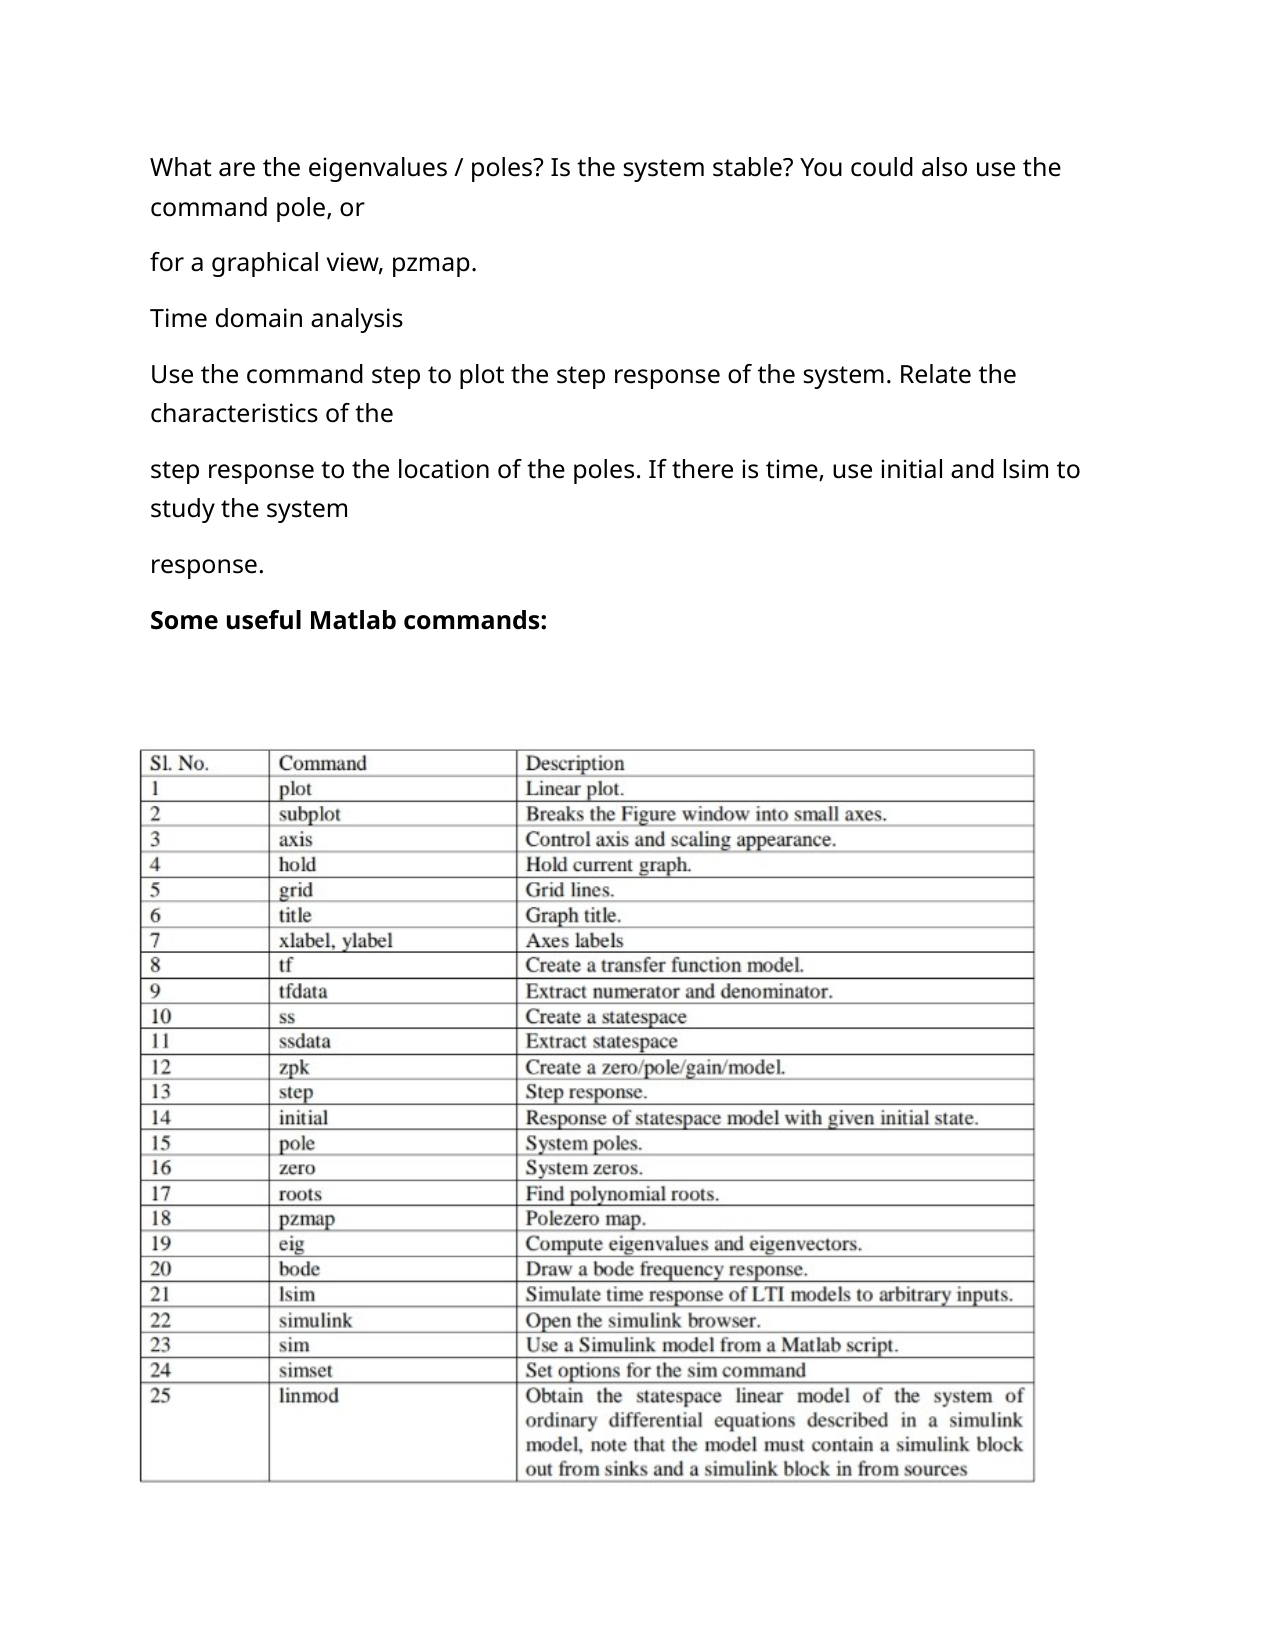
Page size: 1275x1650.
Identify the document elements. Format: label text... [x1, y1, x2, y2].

text Some useful Matlab commands: [150, 602, 1125, 637]
text Use the command step to plot the step response of the system. Relate the characteristics of the [150, 357, 1125, 430]
text Time domain analysis [150, 301, 1125, 335]
text for a graphical view, pzmap. [150, 245, 1125, 279]
text step response to the location of the poles. If there is time, use initial and lsim to study the system [150, 452, 1125, 525]
text What are the eigenvalues / poles? Is the system stable? You could also use the command pole, or [150, 150, 1125, 223]
picture [107, 733, 1083, 1516]
text response. [150, 547, 1125, 581]
